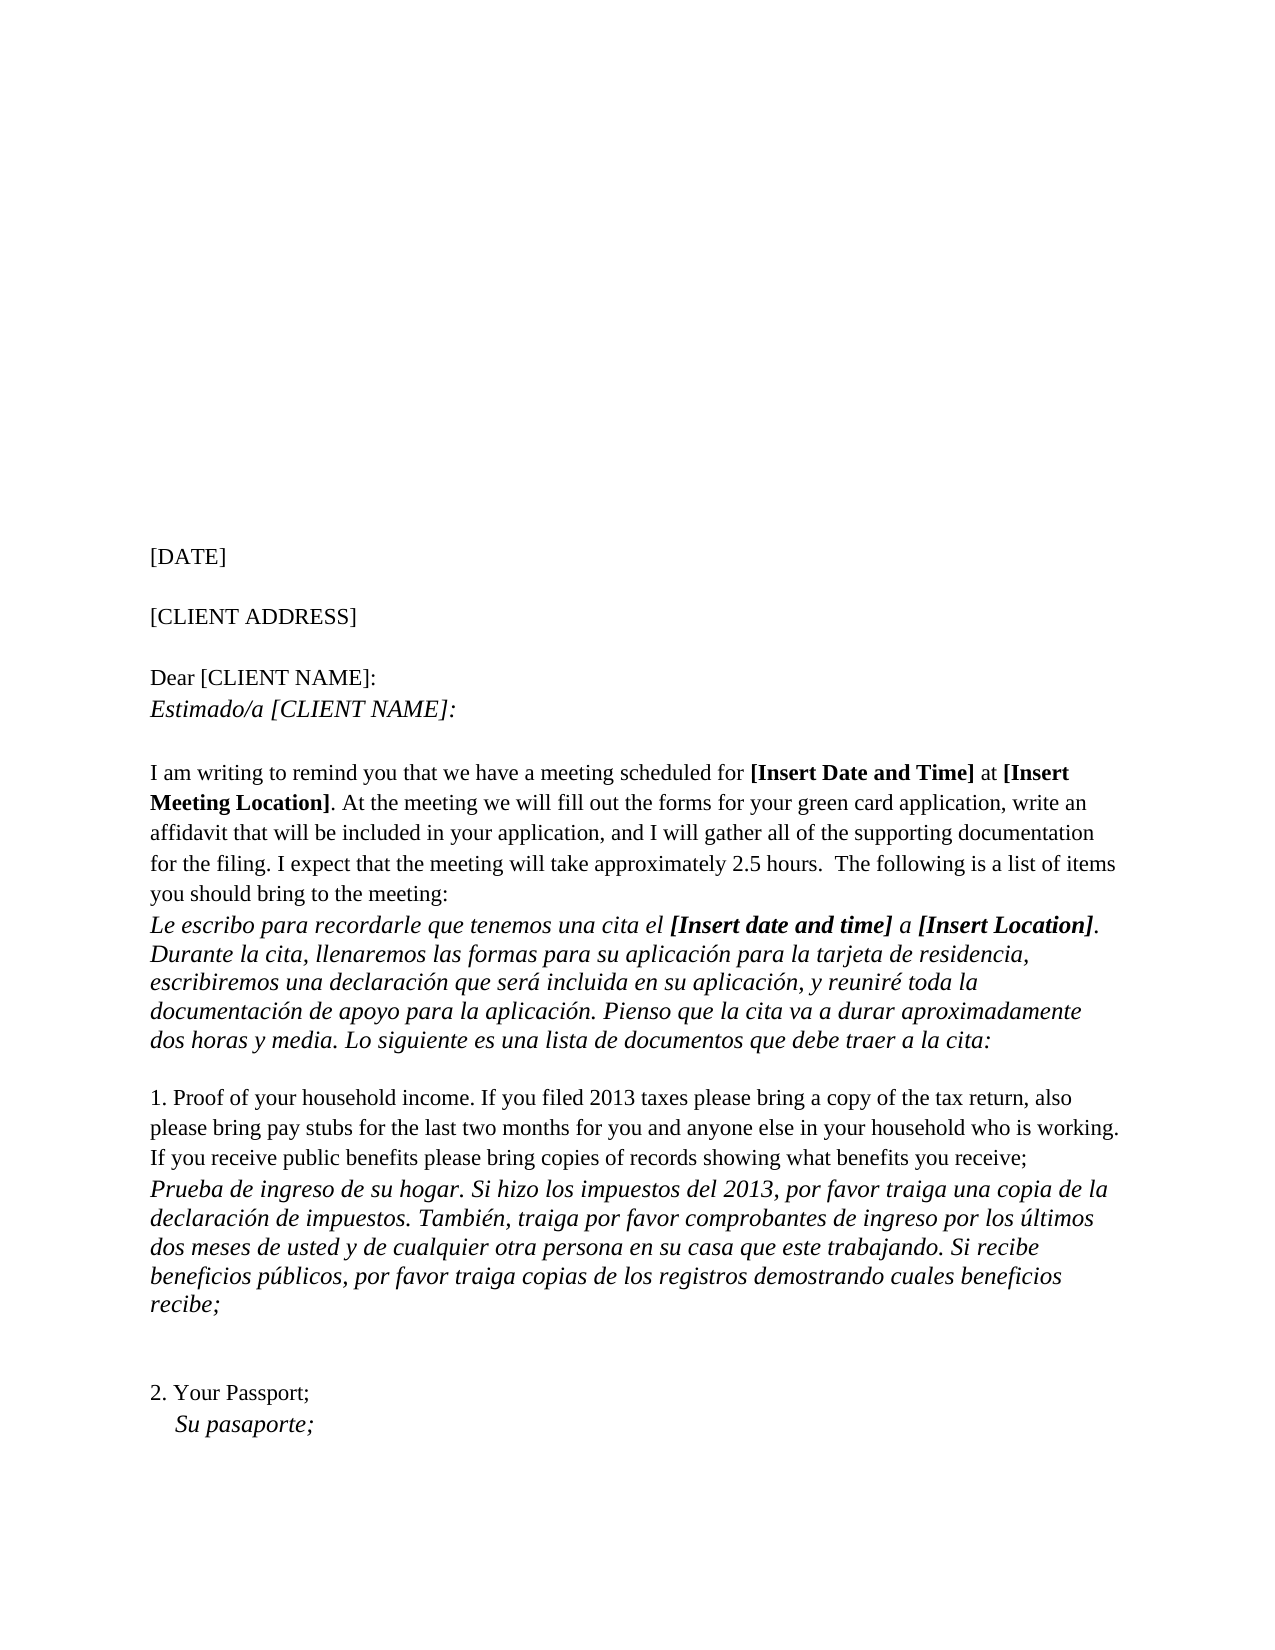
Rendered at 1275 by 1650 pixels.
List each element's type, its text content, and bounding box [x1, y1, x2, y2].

text Prueba de ingreso de su hogar. Si hizo los impuestos del 2013, por favor traiga una copia de la declaración de impuestos. También, traiga por favor comprobantes de ingreso por los últimos dos meses de usted y de cualquier otra persona en su casa que este trabajando. Si recibe beneficios públicos, por favor traiga copias de los registros demostrando cuales beneficios recibe; [150, 1174, 1125, 1318]
text 1. Proof of your household income. If you filed 2013 taxes please bring a copy of the tax return, also please bring pay stubs for the last two months for you and anyone else in your household who is working. If you receive public benefits please bring copies of records showing what benefits you receive; [150, 1054, 1125, 1171]
text Le escribo para recordarle que tenemos una cita el [Insert date and time] a [Insert Location]. Durante la cita, llenaremos las formas para su aplicación para la tarjeta de residencia, escribiremos una declaración que será incluida en su aplicación, y reuniré toda la documentación de apoyo para la aplicación. Pienso que la cita va a durar aproximadamente dos horas y media. Lo siguiente es una lista de documentos que debe traer a la cita: [150, 910, 1125, 1054]
text 2. Your Passport; [150, 1348, 1125, 1405]
text Dear [CLIENT NAME]: [150, 663, 1125, 690]
text Estimado/a [CLIENT NAME]: [150, 694, 1125, 722]
text [DATE] [150, 543, 1125, 569]
text Su pasaporte; [150, 1409, 1125, 1438]
text [CLIENT ADDRESS] [150, 603, 1125, 629]
text I am writing to remind you that we have a meeting scheduled for [Insert Date and Time] at [Insert Meeting Location]. At the meeting we will fill out the forms for your green card application, write an affidavit that will be included in your application, and I will gather all of the supporting documentation for the filing. I expect that the meeting will take approximately 2.5 hours. The following is a list of items you should bring to the meeting: [150, 759, 1125, 906]
